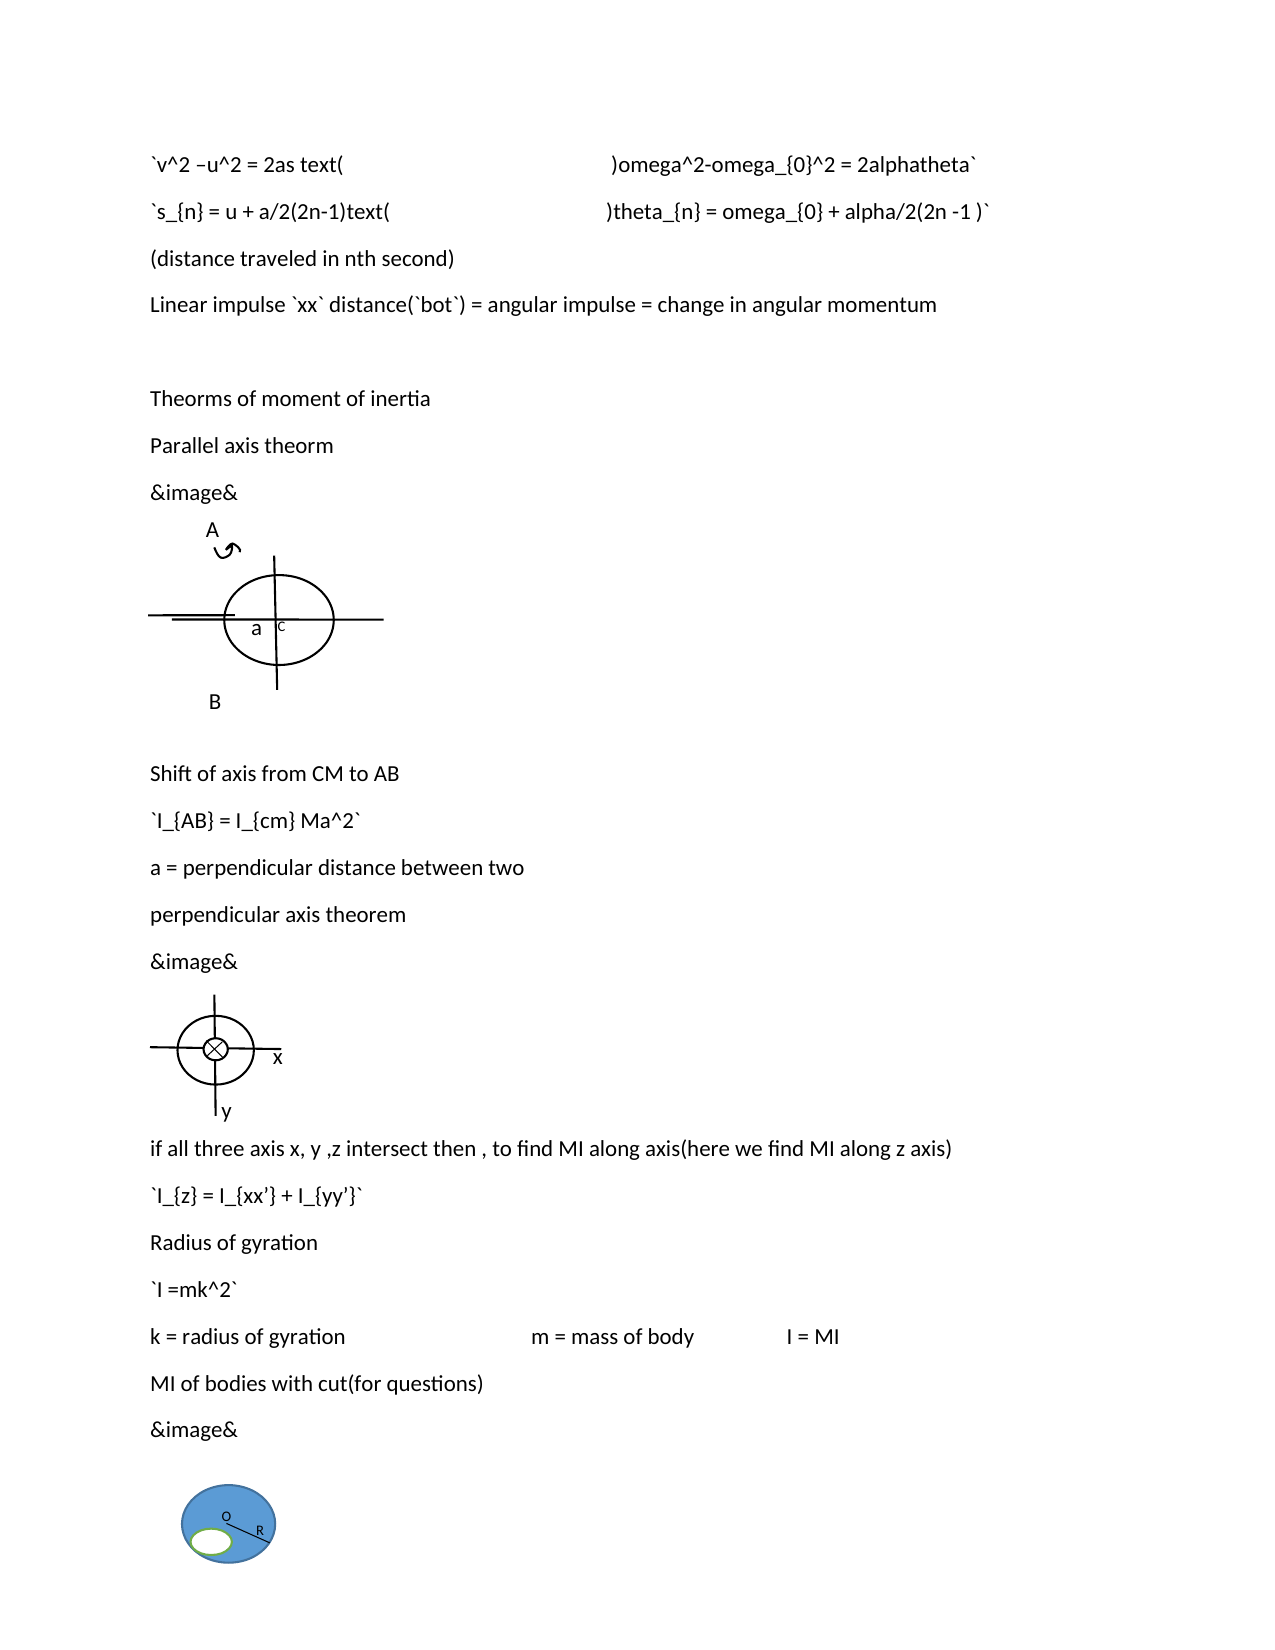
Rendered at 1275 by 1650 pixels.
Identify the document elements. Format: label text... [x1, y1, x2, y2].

text &image& [150, 947, 1125, 975]
text if all three axis x, y ,z intersect then , to find MI along axis(here we find MI along z axis) [150, 1134, 1125, 1162]
text k = radius of gyration m = mass of body I = MI [150, 1322, 1125, 1350]
text perpendicular axis theorem [150, 900, 1125, 928]
text &image& [150, 1416, 1125, 1444]
text `I =mk^2` [150, 1275, 1125, 1303]
text Radius of gyration [150, 1228, 1125, 1256]
text MI of bodies with cut(for questions) [150, 1369, 1125, 1397]
text Parallel axis theorm [150, 431, 1125, 459]
text `s_{n} = u + a/2(2n-1)text( )theta_{n} = omega_{0} + alpha/2(2n -1 )` [150, 197, 1125, 225]
text Linear impulse `xx` distance(`bot`) = angular impulse = change in angular momentum [150, 291, 1125, 319]
text `v^2 –u^2 = 2as text( )omega^2-omega_{0}^2 = 2alphatheta` [150, 150, 1125, 178]
text Shift of axis from CM to AB [150, 759, 1125, 787]
text `I_{z} = I_{xx’} + I_{yy’}` [150, 1181, 1125, 1209]
text Theorms of moment of inertia [150, 384, 1125, 412]
text (distance traveled in nth second) [150, 244, 1125, 272]
text &image& [150, 478, 1125, 506]
text a = perpendicular distance between two [150, 853, 1125, 881]
text `I_{AB} = I_{cm} Ma^2` [150, 806, 1125, 834]
